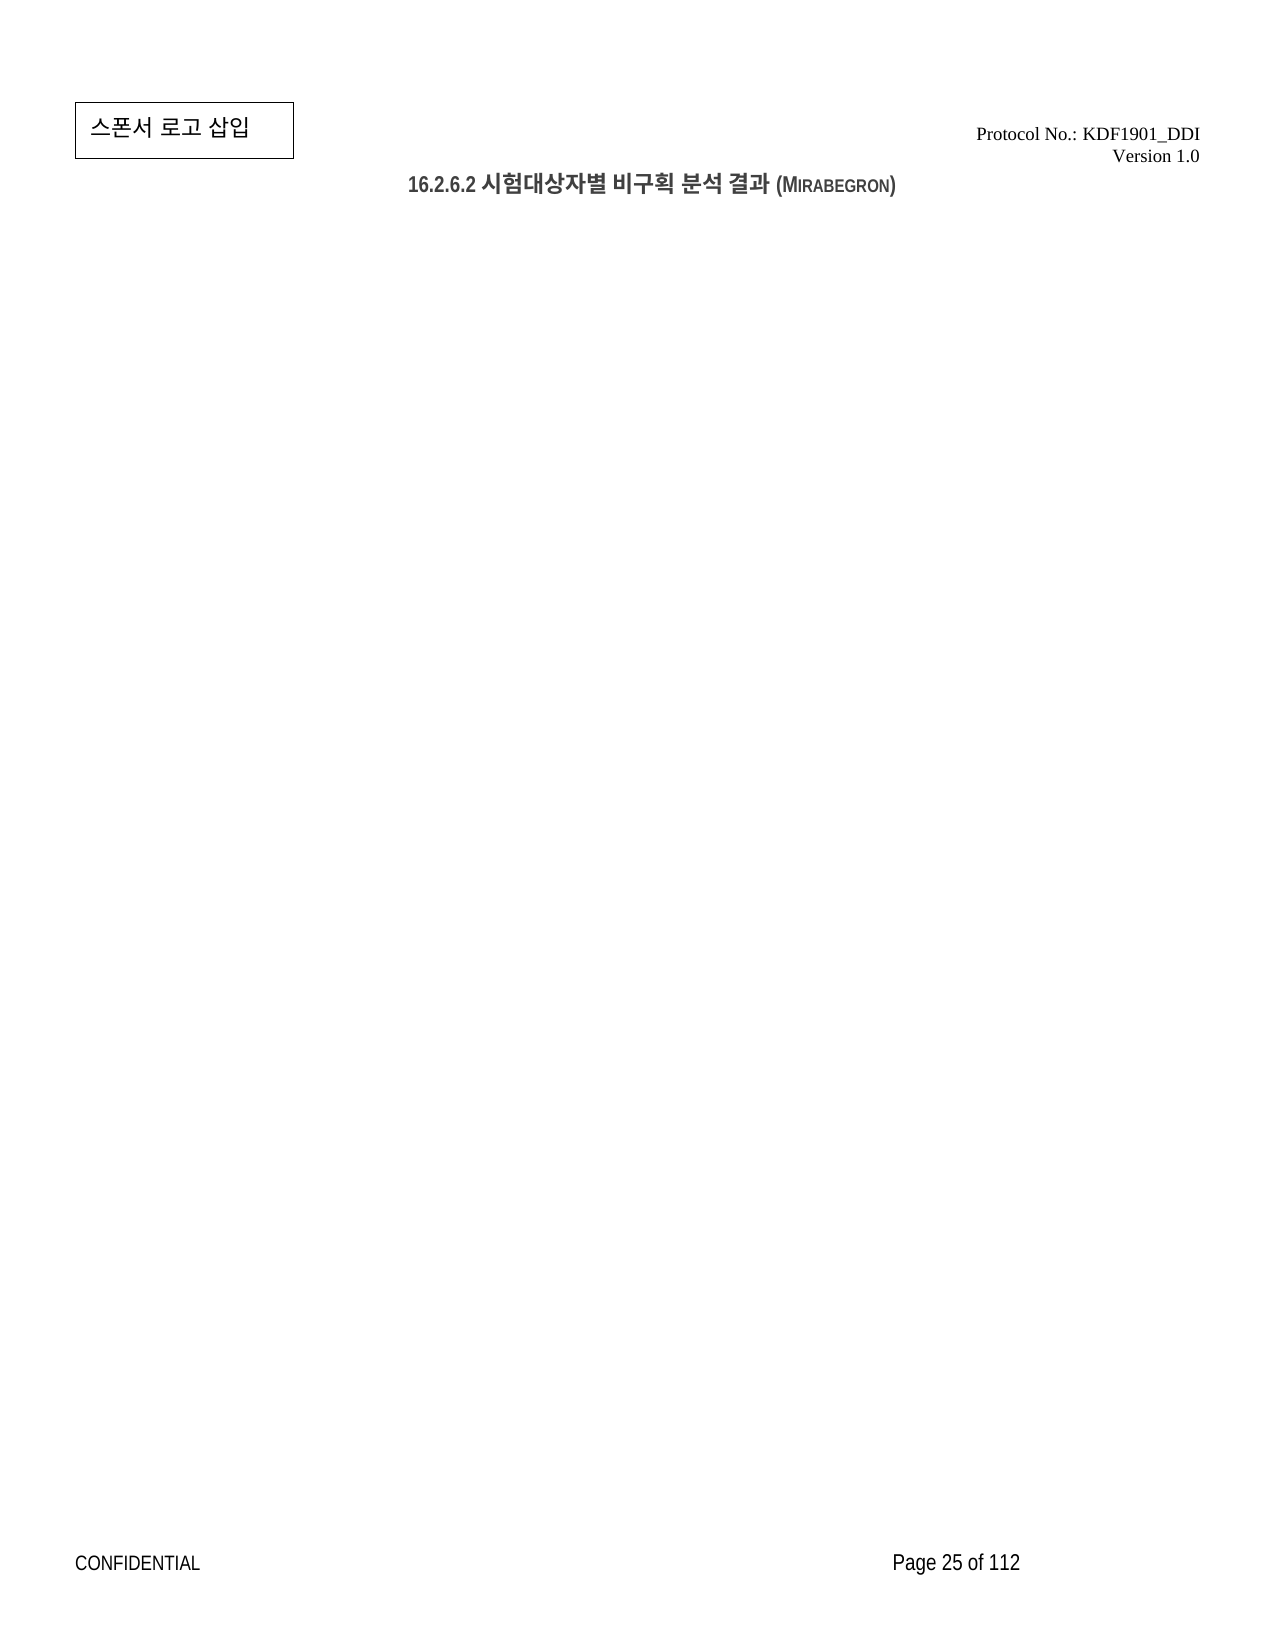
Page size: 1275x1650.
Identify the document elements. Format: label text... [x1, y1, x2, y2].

text 16.2.6.2 시험대상자별 비구획 분석 결과 (Mirabegron) [167, 166, 1200, 199]
